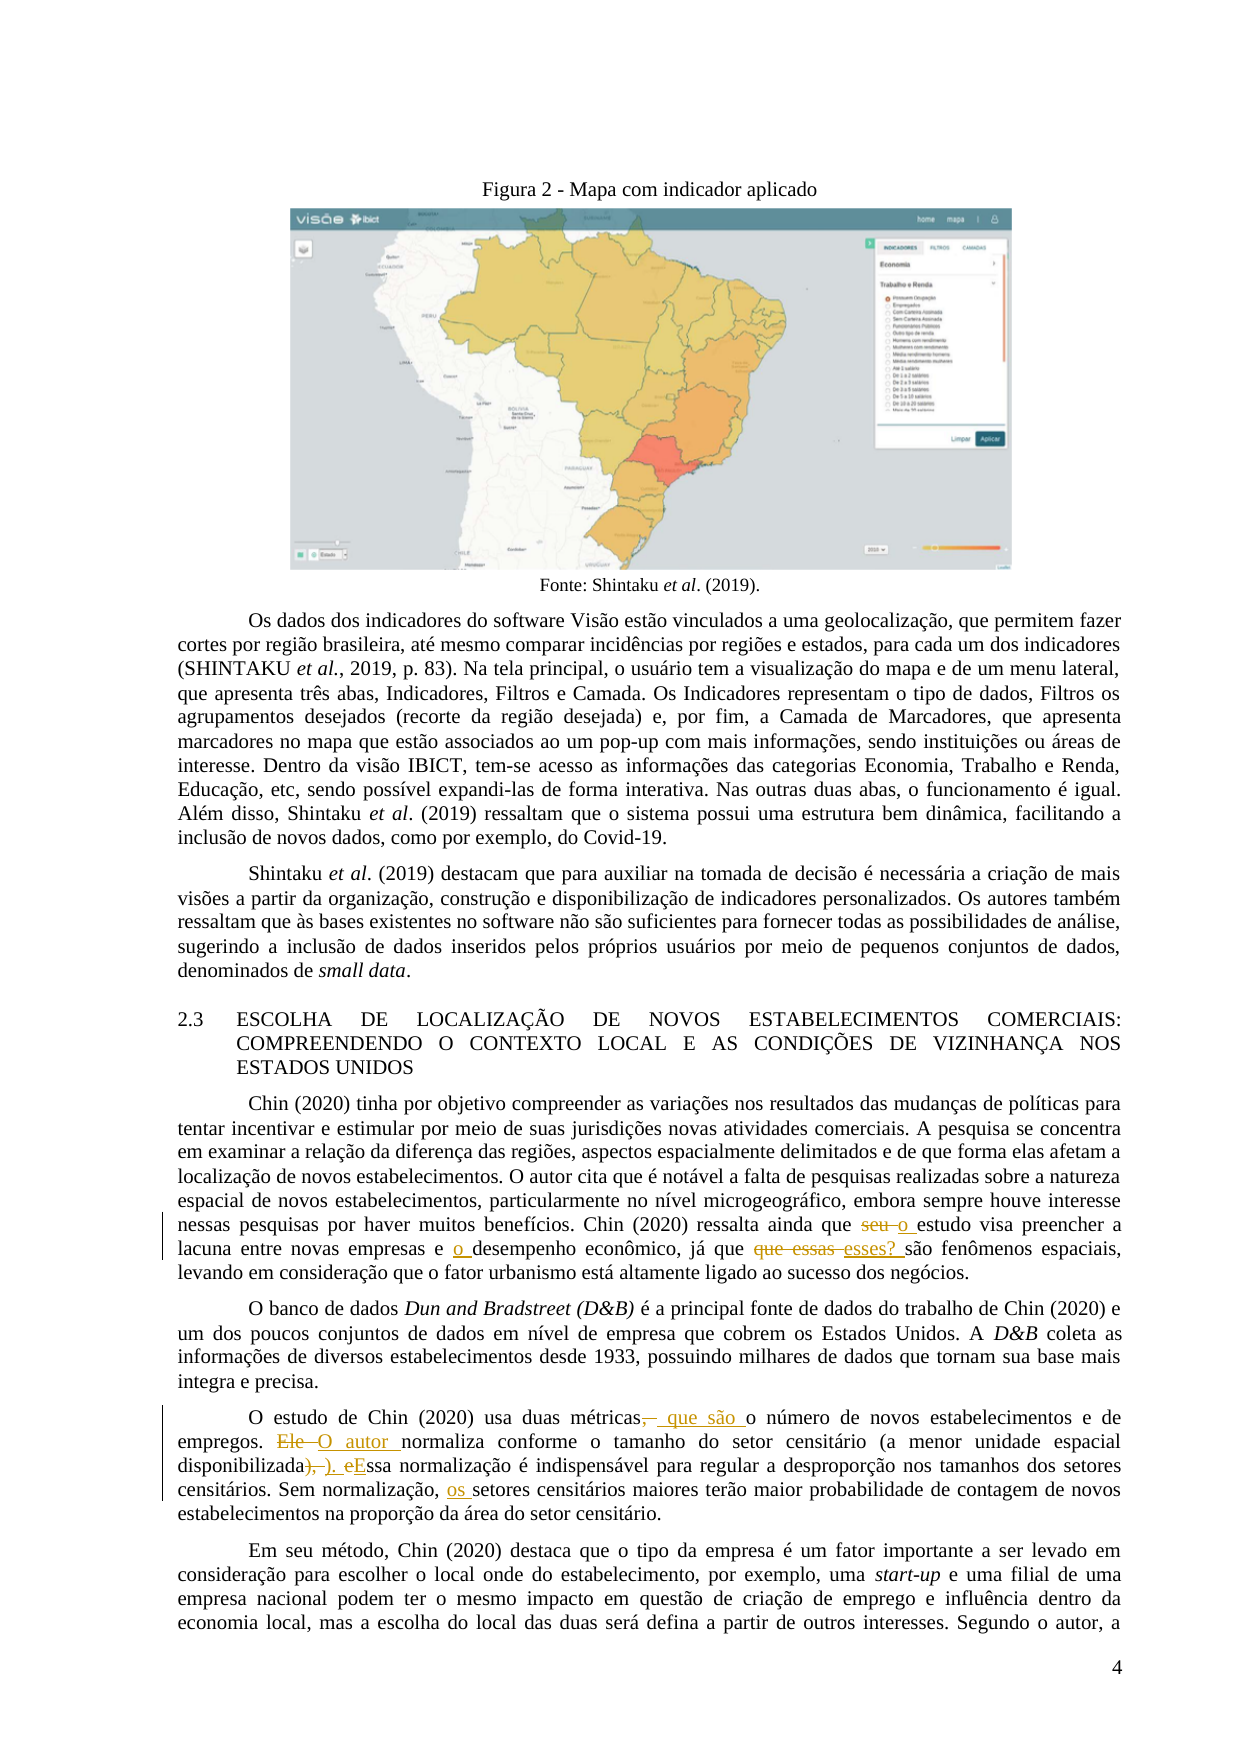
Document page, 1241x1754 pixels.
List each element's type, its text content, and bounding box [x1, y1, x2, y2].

text Shintaku et al. (2019) destacam que para auxiliar na tomada de decisão é necessária a criação de mais visões a partir da organização, construção e disponibilização de indicadores personalizados. Os autores também ressaltam que às bases existentes no software não são suficientes para fornecer todas as possibilidades de análise, sugerindo a inclusão de dados inseridos pelos próprios usuários por meio de pequenos conjuntos de dados, denominados de small data. [177, 861, 1122, 982]
text Os dados dos indicadores do software Visão estão vinculados a uma geolocalização, que permitem fazer cortes por região brasileira, até mesmo comparar incidências por regiões e estados, para cada um dos indicadores (SHINTAKU et al., 2019, p. 83). Na tela principal, o usuário tem a visualização do mapa e de um menu lateral, que apresenta três abas, Indicadores, Filtros e Camada. Os Indicadores representam o tipo de dados, Filtros os agrupamentos desejados (recorte da região desejada) e, por fim, a Camada de Marcadores, que apresenta marcadores no mapa que estão associados ao um pop-up com mais informações, sendo instituições ou áreas de interesse. Dentro da visão IBICT, tem-se acesso as informações das categorias Economia, Trabalho e Renda, Educação, etc, sendo possível expandi-las de forma interativa. Nas outras duas abas, o funcionamento é igual. Além disso, Shintaku et al. (2019) ressaltam que o sistema possui uma estrutura bem dinâmica, facilitando a inclusão de novos dados, como por exemplo, do Covid-19. [177, 608, 1122, 849]
text O estudo de Chin (2020) usa duas métricaso número de novos estabelecimentos e de empregos. normaliza conforme o tamanho do setor censitário (a menor unidade espacial disponibilizadassa normalização é indispensável para regular a desproporção nos tamanhos dos setores censitários. Sem normalização, setores censitários maiores terão maior probabilidade de contagem de novos estabelecimentos na proporção da área do setor censitário. [177, 1405, 1122, 1525]
picture [284, 201, 1016, 575]
subtitle ESCOLHA DE LOCALIZAÇÃO DE NOVOS ESTABELECIMENTOS COMERCIAIS: COMPREENDENDO O CONTEXTO LOCAL E AS CONDIÇÕES DE VIZINHANÇA NOS ESTADOS UNIDOS [177, 1007, 1122, 1079]
text O banco de dados Dun and Bradstreet (D&B) é a principal fonte de dados do trabalho de Chin (2020) e um dos poucos conjuntos de dados em nível de empresa que cobrem os Estados Unidos. A D&B coleta as informações de diversos estabelecimentos desde 1933, possuindo milhares de dados que tornam sua base mais integra e precisa. [177, 1296, 1122, 1393]
text Chin (2020) tinha por objetivo compreender as variações nos resultados das mudanças de políticas para tentar incentivar e estimular por meio de suas jurisdições novas atividades comerciais. A pesquisa se concentra em examinar a relação da diferença das regiões, aspectos espacialmente delimitados e de que forma elas afetam a localização de novos estabelecimentos. O autor cita que é notável a falta de pesquisas realizadas sobre a natureza espacial de novos estabelecimentos, particularmente no nível microgeográfico, embora sempre houve interesse nessas pesquisas por haver muitos benefícios. Chin (2020) ressalta ainda que estudo visa preencher a lacuna entre novas empresas e desempenho econômico, já que são fenômenos espaciais, levando em consideração que o fator urbanismo está altamente ligado ao sucesso dos negócios. [177, 1091, 1122, 1284]
text Fonte: Shintaku et al. (2019). [177, 574, 1122, 596]
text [177, 1538, 1122, 1634]
